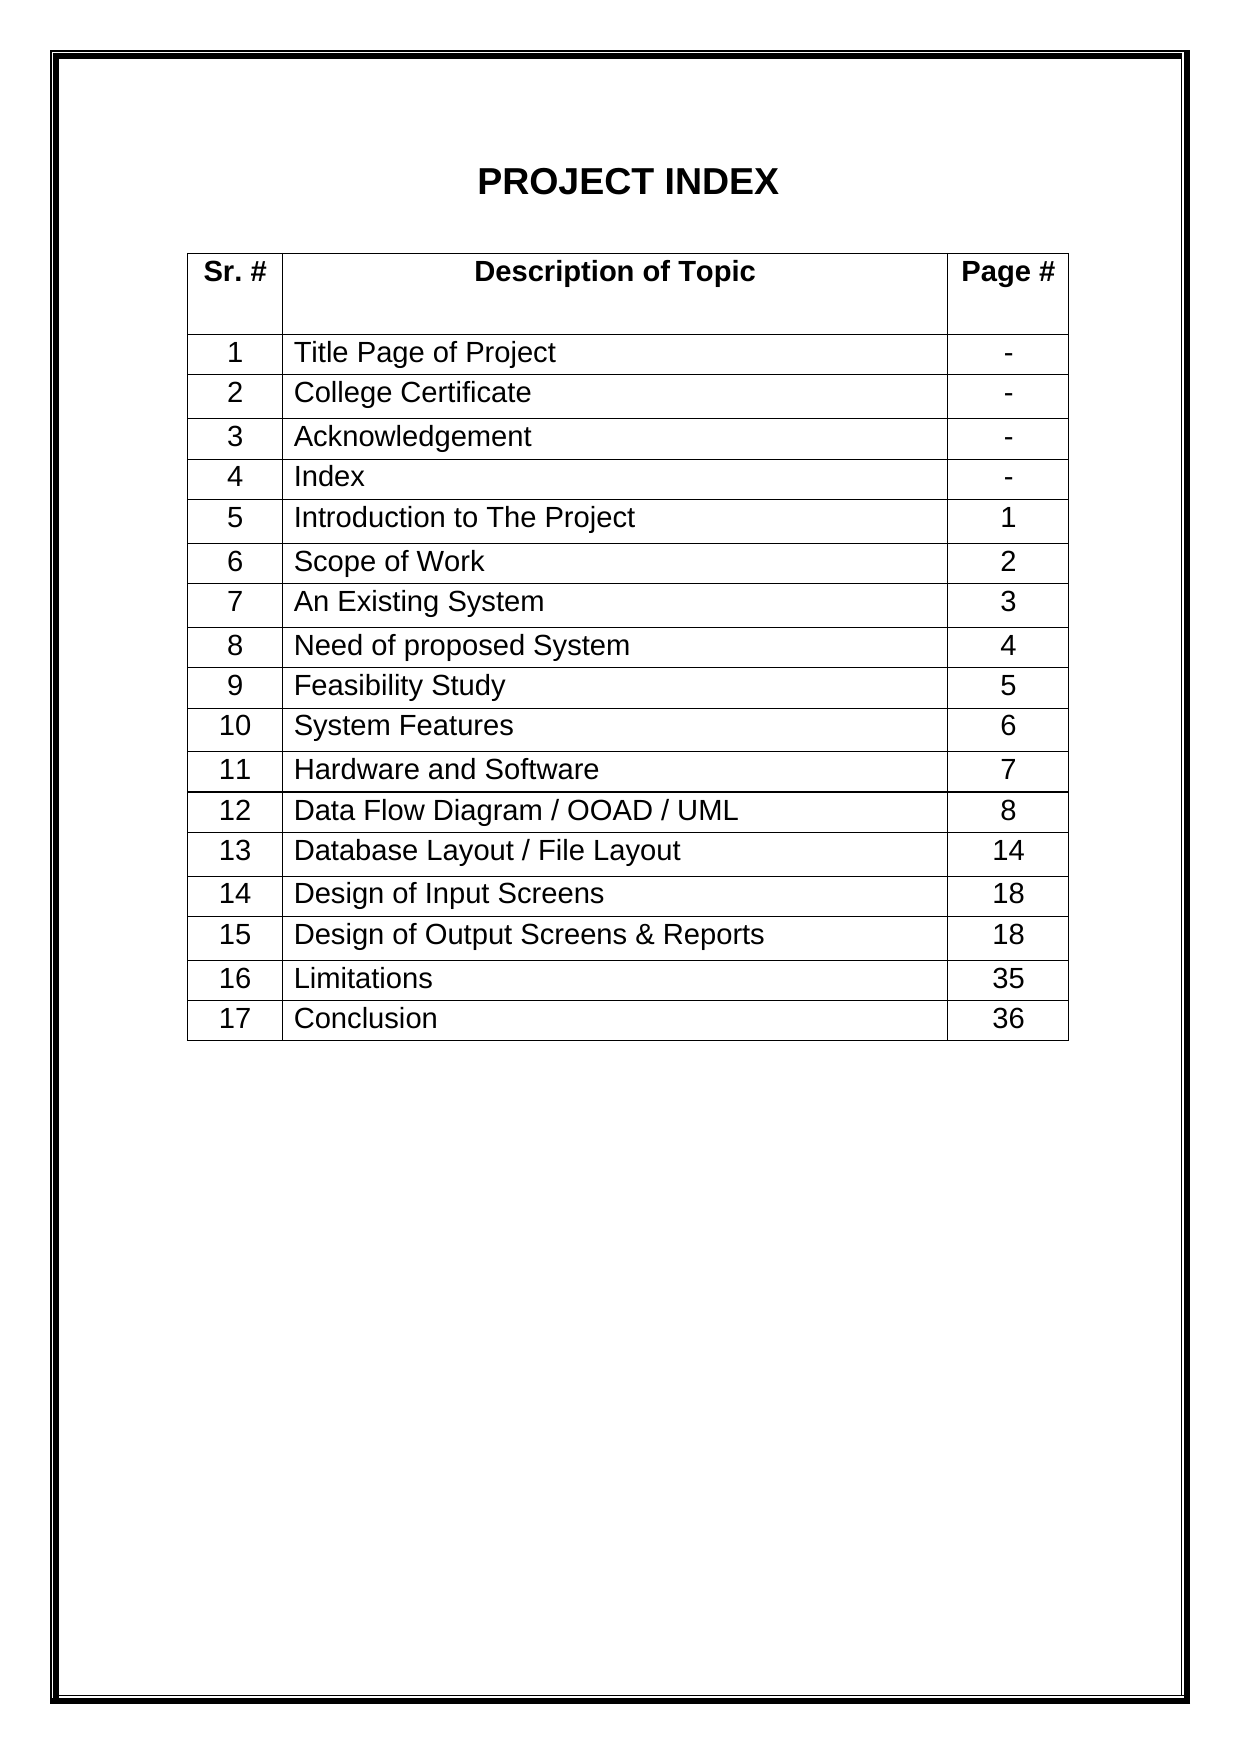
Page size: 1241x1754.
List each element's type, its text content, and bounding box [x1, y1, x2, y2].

table_cell - [948, 460, 1068, 499]
table_cell 12 [188, 793, 282, 832]
table_cell 1 [948, 500, 1068, 542]
table_cell Limitations [283, 961, 947, 1000]
table_cell 2 [948, 544, 1068, 583]
table_cell 3 [948, 584, 1068, 627]
table_cell 4 [948, 628, 1068, 667]
table_cell Need of proposed System [283, 628, 947, 667]
table_cell 11 [188, 752, 282, 791]
table_cell 14 [188, 877, 282, 916]
table_cell Title Page of Project [283, 335, 947, 374]
table_cell 6 [948, 709, 1068, 751]
table_cell Page # [948, 254, 1068, 334]
table_cell Feasibility Study [283, 668, 947, 707]
table_cell Description of Topic [283, 254, 947, 334]
table_cell 18 [948, 877, 1068, 916]
table_cell 5 [188, 500, 282, 542]
table_cell 5 [948, 668, 1068, 707]
table_cell Design of Output Screens & Reports [283, 917, 947, 959]
table_cell 10 [188, 709, 282, 751]
table_cell 36 [948, 1001, 1068, 1040]
table_cell 7 [188, 584, 282, 627]
table_cell Hardware and Software [283, 752, 947, 791]
table_cell - [948, 419, 1068, 458]
table_cell College Certificate [283, 375, 947, 418]
table_cell 15 [188, 917, 282, 959]
table_cell 35 [948, 961, 1068, 1000]
table_cell 3 [188, 419, 282, 458]
table_cell 1 [188, 335, 282, 374]
table_cell 8 [188, 628, 282, 667]
table_cell Conclusion [283, 1001, 947, 1040]
table_cell Scope of Work [283, 544, 947, 583]
table_cell Index [283, 460, 947, 499]
table_cell 16 [188, 961, 282, 1000]
table_cell Sr. # [188, 254, 282, 334]
table_cell Data Flow Diagram / OOAD / UML [283, 793, 947, 832]
table_cell - [948, 335, 1068, 374]
table_cell 9 [188, 668, 282, 707]
table_cell - [948, 375, 1068, 418]
table_cell 18 [948, 917, 1068, 959]
table_header PROJECT INDEX [188, 159, 1069, 253]
table_cell Introduction to The Project [283, 500, 947, 542]
table_cell System Features [283, 709, 947, 751]
table_cell 14 [948, 833, 1068, 876]
table_cell Design of Input Screens [283, 877, 947, 916]
table_cell Database Layout / File Layout [283, 833, 947, 876]
table_cell 2 [188, 375, 282, 418]
table_cell An Existing System [283, 584, 947, 627]
table_cell 13 [188, 833, 282, 876]
table_cell 17 [188, 1001, 282, 1040]
table_cell 6 [188, 544, 282, 583]
table_cell 8 [948, 793, 1068, 832]
table_cell 4 [188, 460, 282, 499]
table_cell Acknowledgement [283, 419, 947, 458]
table_cell 7 [948, 752, 1068, 791]
